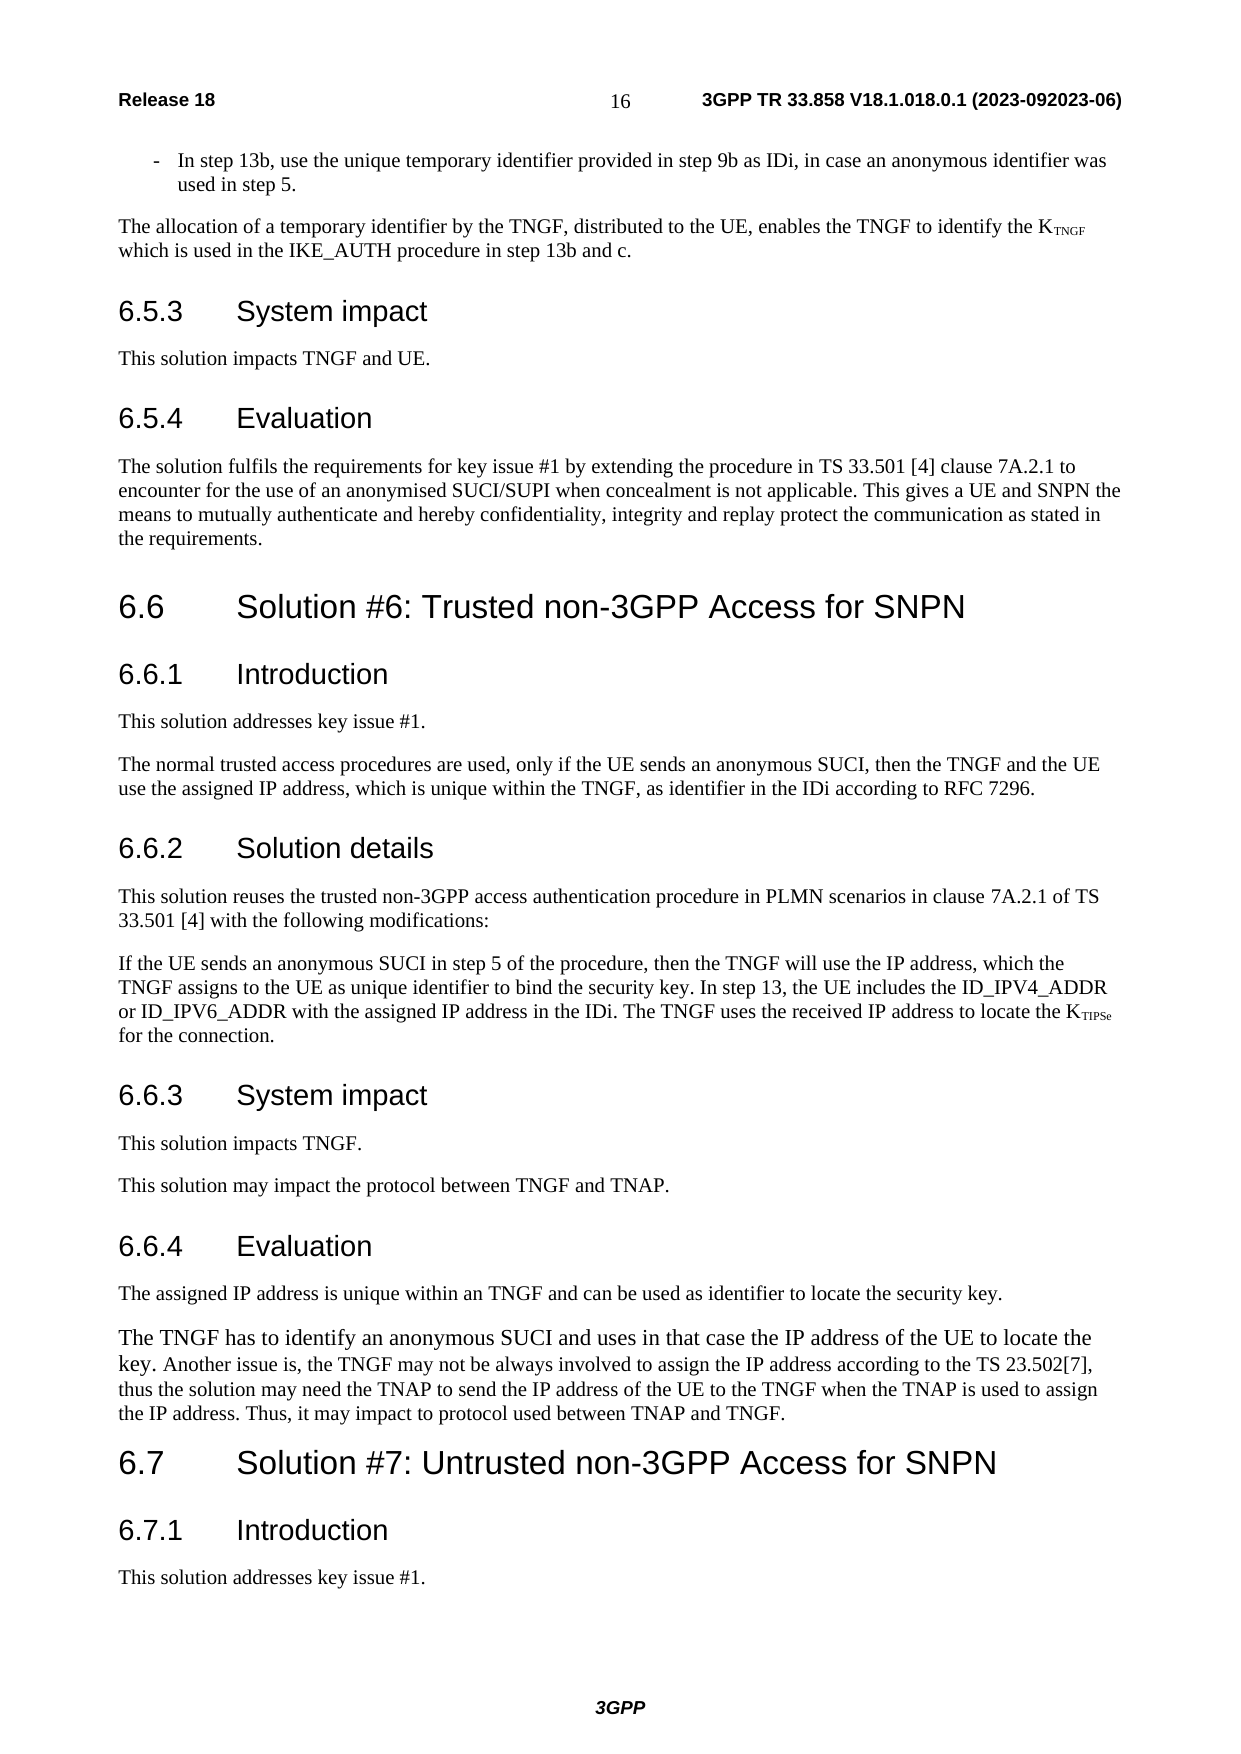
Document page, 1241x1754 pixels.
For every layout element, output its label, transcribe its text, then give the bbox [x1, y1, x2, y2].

subtitle 6.5.3 System impact [118, 294, 1122, 327]
subtitle 6.6 Solution #6: Trusted non-3GPP Access for SNPN [118, 587, 1122, 626]
text - In step 13b, use the unique temporary identifier provided in step 9b as IDi, in case an anonymous identifier was used in step 5. [148, 147, 1122, 196]
subtitle 6.7 Solution #7: Untrusted non-3GPP Access for SNPN [118, 1443, 1122, 1482]
subtitle 6.6.1 Introduction [118, 657, 1122, 691]
text The assigned IP address is unique within an TNGF and can be used as identifier to locate the security key. [118, 1281, 1122, 1305]
list The TNGF has to identify an anonymous SUCI and uses in that case the IP address of the UE to locate the key. Another issue is, the TNGF may not be always involved to assign the IP address according to the TS 23.502[7], thus the solution may need the TNAP to send the IP address of the UE to the TNGF when the TNAP is used to assign the IP address. Thus, it may impact to protocol used between TNAP and TNGF. [118, 1324, 1122, 1424]
text The allocation of a temporary identifier by the TNGF, distributed to the UE, enables the TNGF to identify the KTNGF which is used in the IKE_AUTH procedure in step 13b and c. [118, 214, 1122, 262]
subtitle 6.6.3 System impact [118, 1078, 1122, 1112]
text This solution impacts TNGF and UE. [118, 346, 1122, 370]
text If the UE sends an anonymous SUCI in step 5 of the procedure, then the TNGF will use the IP address, which the TNGF assigns to the UE as unique identifier to bind the security key. In step 13, the UE includes the ID_IPV4_ADDR or ID_IPV6_ADDR with the assigned IP address in the IDi. The TNGF uses the received IP address to locate the KTIPSe for the connection. [118, 951, 1122, 1047]
text This solution addresses key issue #1. [118, 1565, 1122, 1589]
text This solution impacts TNGF. [118, 1131, 1122, 1154]
subtitle 6.6.4 Evaluation [118, 1229, 1122, 1262]
subtitle 6.7.1 Introduction [118, 1513, 1122, 1547]
subtitle 6.6.2 Solution details [118, 832, 1122, 865]
text This solution addresses key issue #1. [118, 709, 1122, 733]
text The normal trusted access procedures are used, only if the UE sends an anonymous SUCI, then the TNGF and the UE use the assigned IP address, which is unique within the TNGF, as identifier in the IDi according to RFC 7296. [118, 752, 1122, 800]
text This solution reuses the trusted non-3GPP access authentication procedure in PLMN scenarios in clause 7A.2.1 of TS 33.501 [4] with the following modifications: [118, 884, 1122, 932]
text The solution fulfils the requirements for key issue #1 by extending the procedure in TS 33.501 [4] clause 7A.2.1 to encounter for the use of an anonymised SUCI/SUPI when concealment is not applicable. This gives a UE and SNPN the means to mutually authenticate and hereby confidentiality, integrity and replay protect the communication as stated in the requirements. [118, 454, 1122, 550]
subtitle 6.5.4 Evaluation [118, 401, 1122, 435]
text This solution may impact the protocol between TNGF and TNAP. [118, 1173, 1122, 1197]
